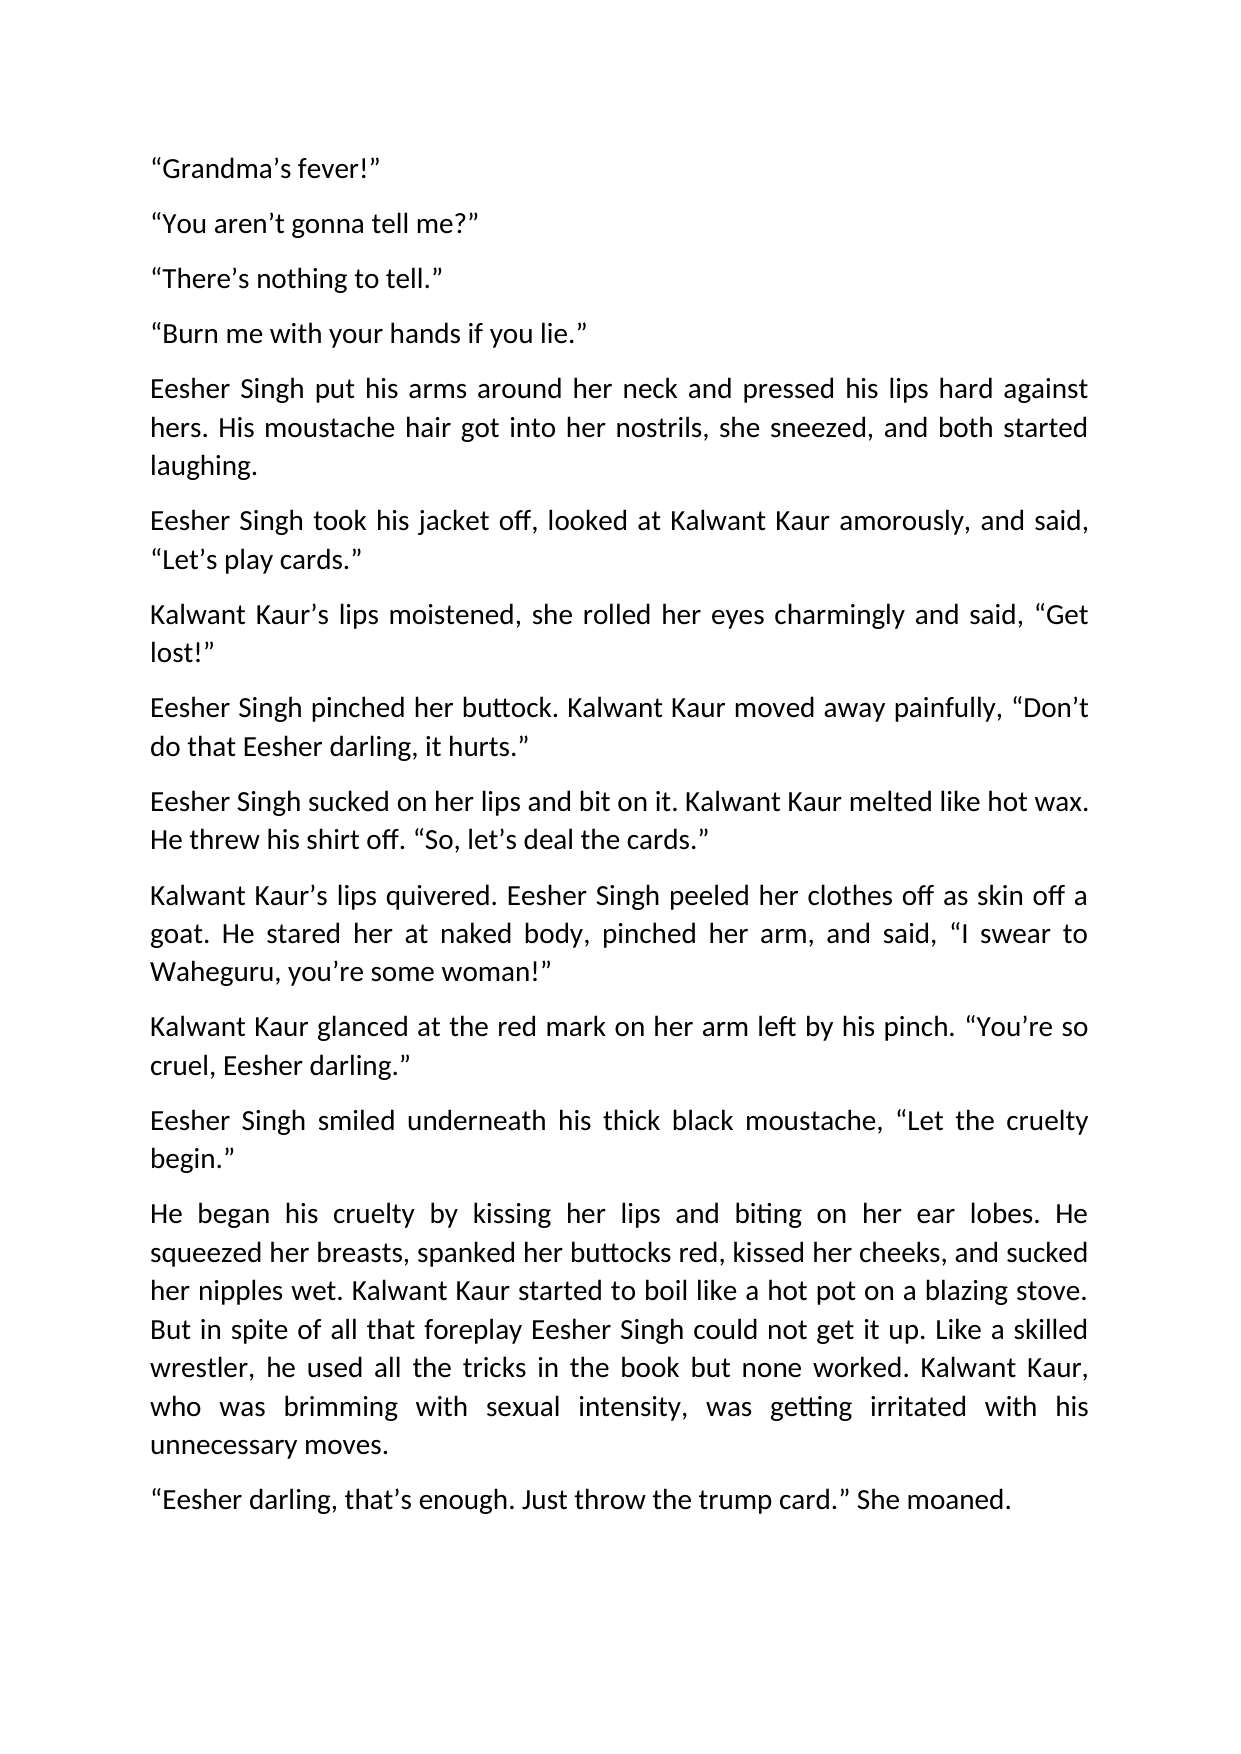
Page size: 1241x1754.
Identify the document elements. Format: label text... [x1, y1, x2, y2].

text Eesher Singh put his arms around her neck and pressed his lips hard against hers. His moustache hair got into her nostrils, she sneezed, and both started laughing. [150, 370, 1090, 483]
text “Eesher darling, that’s enough. Just throw the trump card.” She moaned. [150, 1481, 1090, 1517]
text Eesher Singh pinched her buttock. Kalwant Kaur moved away painfully, “Don’t do that Eesher darling, it hurts.” [150, 689, 1090, 763]
text Eesher Singh sucked on her lips and bit on it. Kalwant Kaur melted like hot wax. He threw his shirt off. “So, let’s deal the cards.” [150, 783, 1090, 857]
text Kalwant Kaur’s lips quivered. Eesher Singh peeled her clothes off as skin off a goat. He stared her at naked body, pinched her arm, and said, “I swear to Waheguru, you’re some woman!” [150, 877, 1090, 989]
text He began his cruelty by kissing her lips and biting on her ear lobes. He squeezed her breasts, spanked her buttocks red, kissed her cheeks, and sucked her nipples wet. Kalwant Kaur started to boil like a hot pot on a blazing stove. But in spite of all that foreplay Eesher Singh could not get it up. Like a skilled wrestler, he used all the tricks in the book but none worked. Kalwant Kaur, who was brimming with sexual intensity, was getting irritated with his unnecessary moves. [150, 1196, 1090, 1462]
text “There’s nothing to tell.” [150, 260, 1090, 296]
text Eesher Singh smiled underneath his thick black moustache, “Let the cruelty begin.” [150, 1102, 1090, 1176]
text “You aren’t gonna tell me?” [150, 205, 1090, 241]
text “Grandma’s fever!” [150, 150, 1090, 186]
text Kalwant Kaur glanced at the red mark on her arm left by his pinch. “You’re so cruel, Eesher darling.” [150, 1008, 1090, 1083]
text “Burn me with your hands if you lie.” [150, 315, 1090, 351]
text Eesher Singh took his jacket off, looked at Kalwant Kaur amorously, and said, “Let’s play cards.” [150, 502, 1090, 576]
text Kalwant Kaur’s lips moistened, she rolled her eyes charmingly and said, “Get lost!” [150, 596, 1090, 670]
